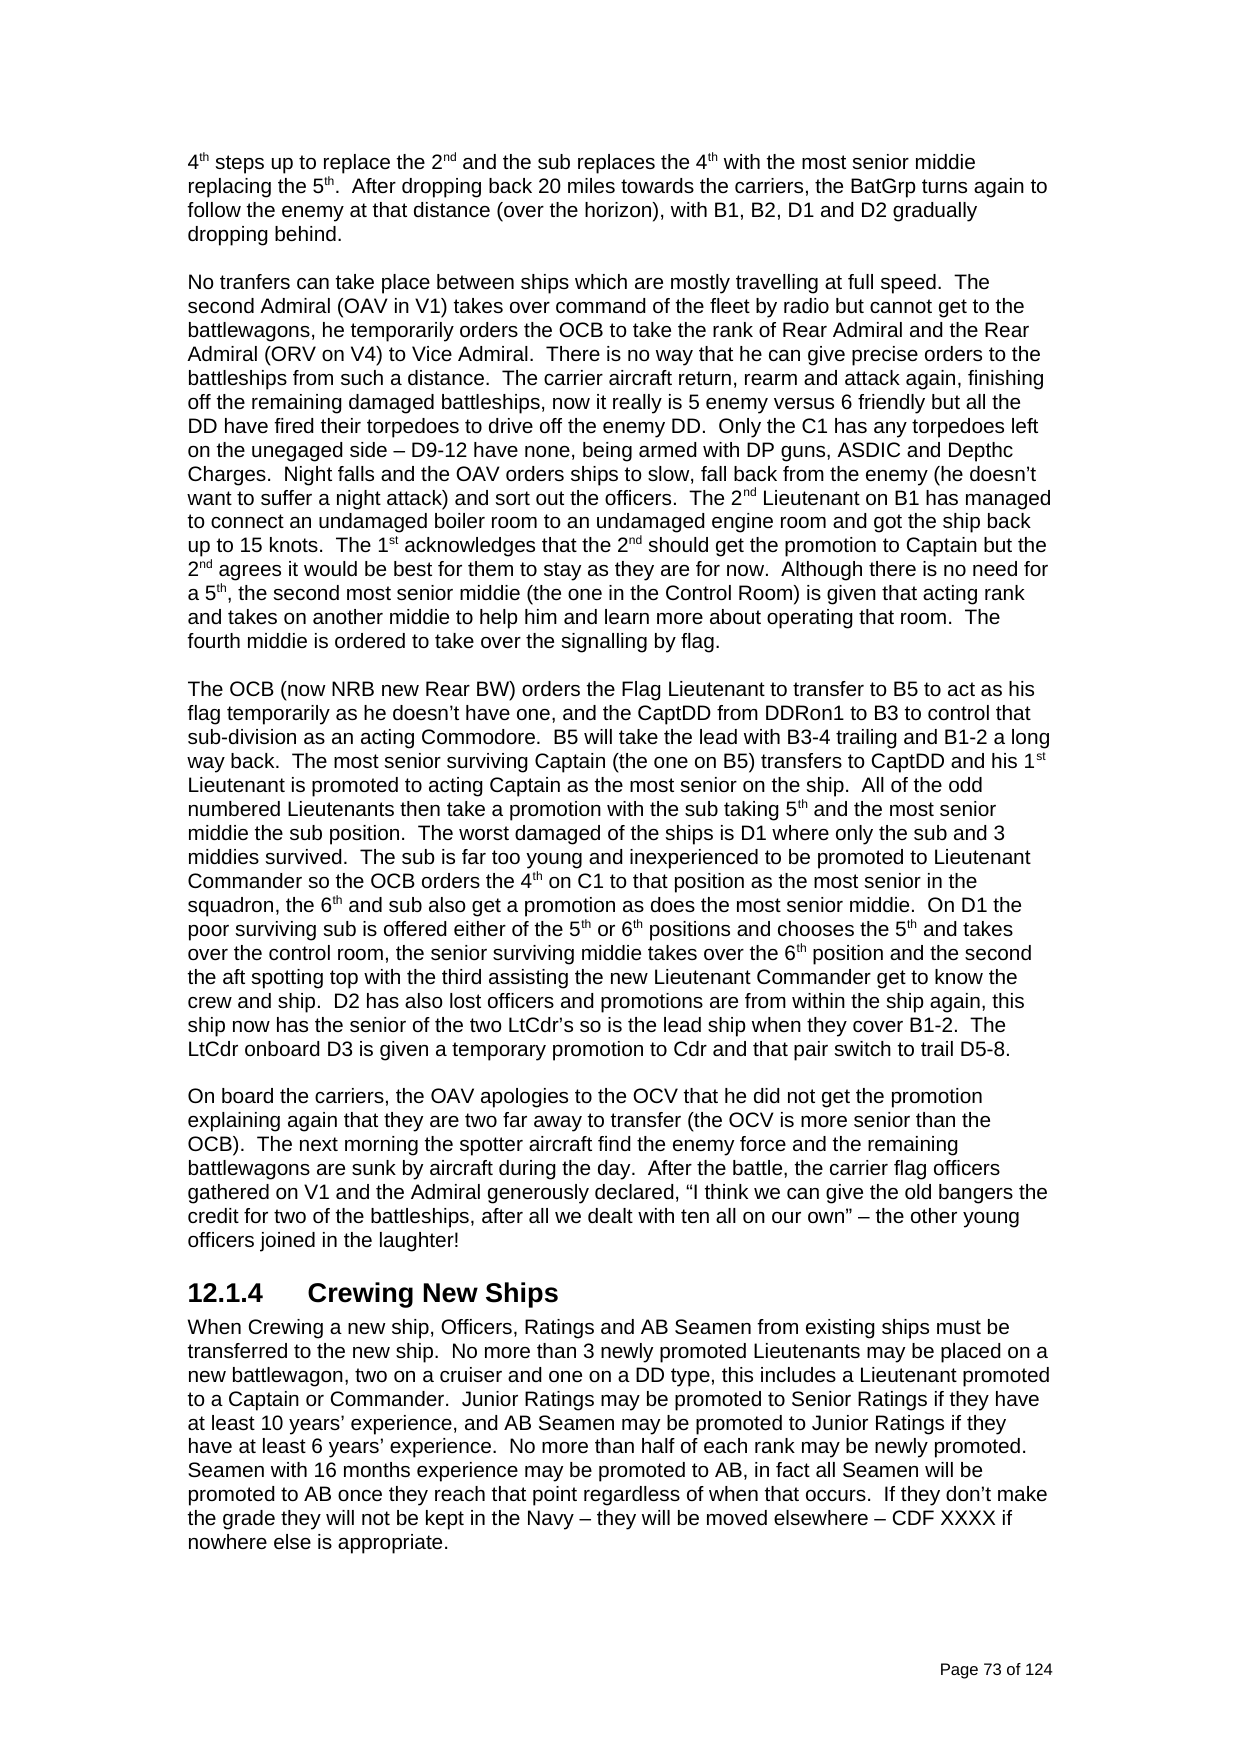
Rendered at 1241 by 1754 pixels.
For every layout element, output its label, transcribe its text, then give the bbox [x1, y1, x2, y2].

text When Crewing a new ship, Officers, Ratings and AB Seamen from existing ships must be transferred to the new ship. No more than 3 newly promoted Lieutenants may be placed on a new battlewagon, two on a cruiser and one on a DD type, this includes a Lieutenant promoted to a Captain or Commander. Junior Ratings may be promoted to Senior Ratings if they have at least 10 years’ experience, and AB Seamen may be promoted to Junior Ratings if they have at least 6 years’ experience. No more than half of each rank may be newly promoted. Seamen with 16 months experience may be promoted to AB, in fact all Seamen will be promoted to AB once they reach that point regardless of when that occurs. If they don’t make the grade they will not be kept in the Navy – they will be moved elsewhere – CDF XXXX if nowhere else is appropriate. [187, 1314, 1053, 1554]
text On board the carriers, the OAV apologies to the OCV that he did not get the promotion explaining again that they are two far away to transfer (the OCV is more senior than the OCB). The next morning the spotter aircraft find the enemy force and the remaining battlewagons are sunk by aircraft during the day. After the battle, the carrier flag officers gathered on V1 and the Admiral generously declared, “I think we can give the old bangers the credit for two of the battleships, after all we dealt with ten all on our own” – the other young officers joined in the laughter! [187, 1084, 1053, 1252]
text The OCB (now NRB new Rear BW) orders the Flag Lieutenant to transfer to B5 to act as his flag temporarily as he doesn’t have one, and the CaptDD from DDRon1 to B3 to control that sub-division as an acting Commodore. B5 will take the lead with B3-4 trailing and B1-2 a long way back. The most senior surviving Captain (the one on B5) transfers to CaptDD and his 1st Lieutenant is promoted to acting Captain as the most senior on the ship. All of the odd numbered Lieutenants then take a promotion with the sub taking 5th and the most senior middie the sub position. The worst damaged of the ships is D1 where only the sub and 3 middies survived. The sub is far too young and inexperienced to be promoted to Lieutenant Commander so the OCB orders the 4th on C1 to that position as the most senior in the squadron, the 6th and sub also get a promotion as does the most senior middie. On D1 the poor surviving sub is offered either of the 5th or 6th positions and chooses the 5th and takes over the control room, the senior surviving middie takes over the 6th position and the second the aft spotting top with the third assisting the new Lieutenant Commander get to know the crew and ship. D2 has also lost officers and promotions are from within the ship again, this ship now has the senior of the two LtCdr’s so is the lead ship when they cover B1-2. The LtCdr onboard D3 is given a temporary promotion to Cdr and that pair switch to trail D5-8. [187, 677, 1053, 1060]
text No tranfers can take place between ships which are mostly travelling at full speed. The second Admiral (OAV in V1) takes over command of the fleet by radio but cannot get to the battlewagons, he temporarily orders the OCB to take the rank of Rear Admiral and the Rear Admiral (ORV on V4) to Vice Admiral. There is no way that he can give precise orders to the battleships from such a distance. The carrier aircraft return, rearm and attack again, finishing off the remaining damaged battleships, now it really is 5 enemy versus 6 friendly but all the DD have fired their torpedoes to drive off the enemy DD. Only the C1 has any torpedoes left on the unegaged side – D9-12 have none, being armed with DP guns, ASDIC and Depthc Charges. Night falls and the OAV orders ships to slow, fall back from the enemy (he doesn’t want to suffer a night attack) and sort out the officers. The 2nd Lieutenant on B1 has managed to connect an undamaged boiler room to an undamaged engine room and got the ship back up to 15 knots. The 1st acknowledges that the 2nd should get the promotion to Captain but the 2nd agrees it would be best for them to stay as they are for now. Although there is no need for a 5th, the second most senior middie (the one in the Control Room) is given that acting rank and takes on another middie to help him and learn more about operating that room. The fourth middie is ordered to take over the signalling by flag. [187, 270, 1053, 653]
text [187, 150, 1053, 246]
subtitle Crewing New Ships [187, 1277, 1053, 1308]
